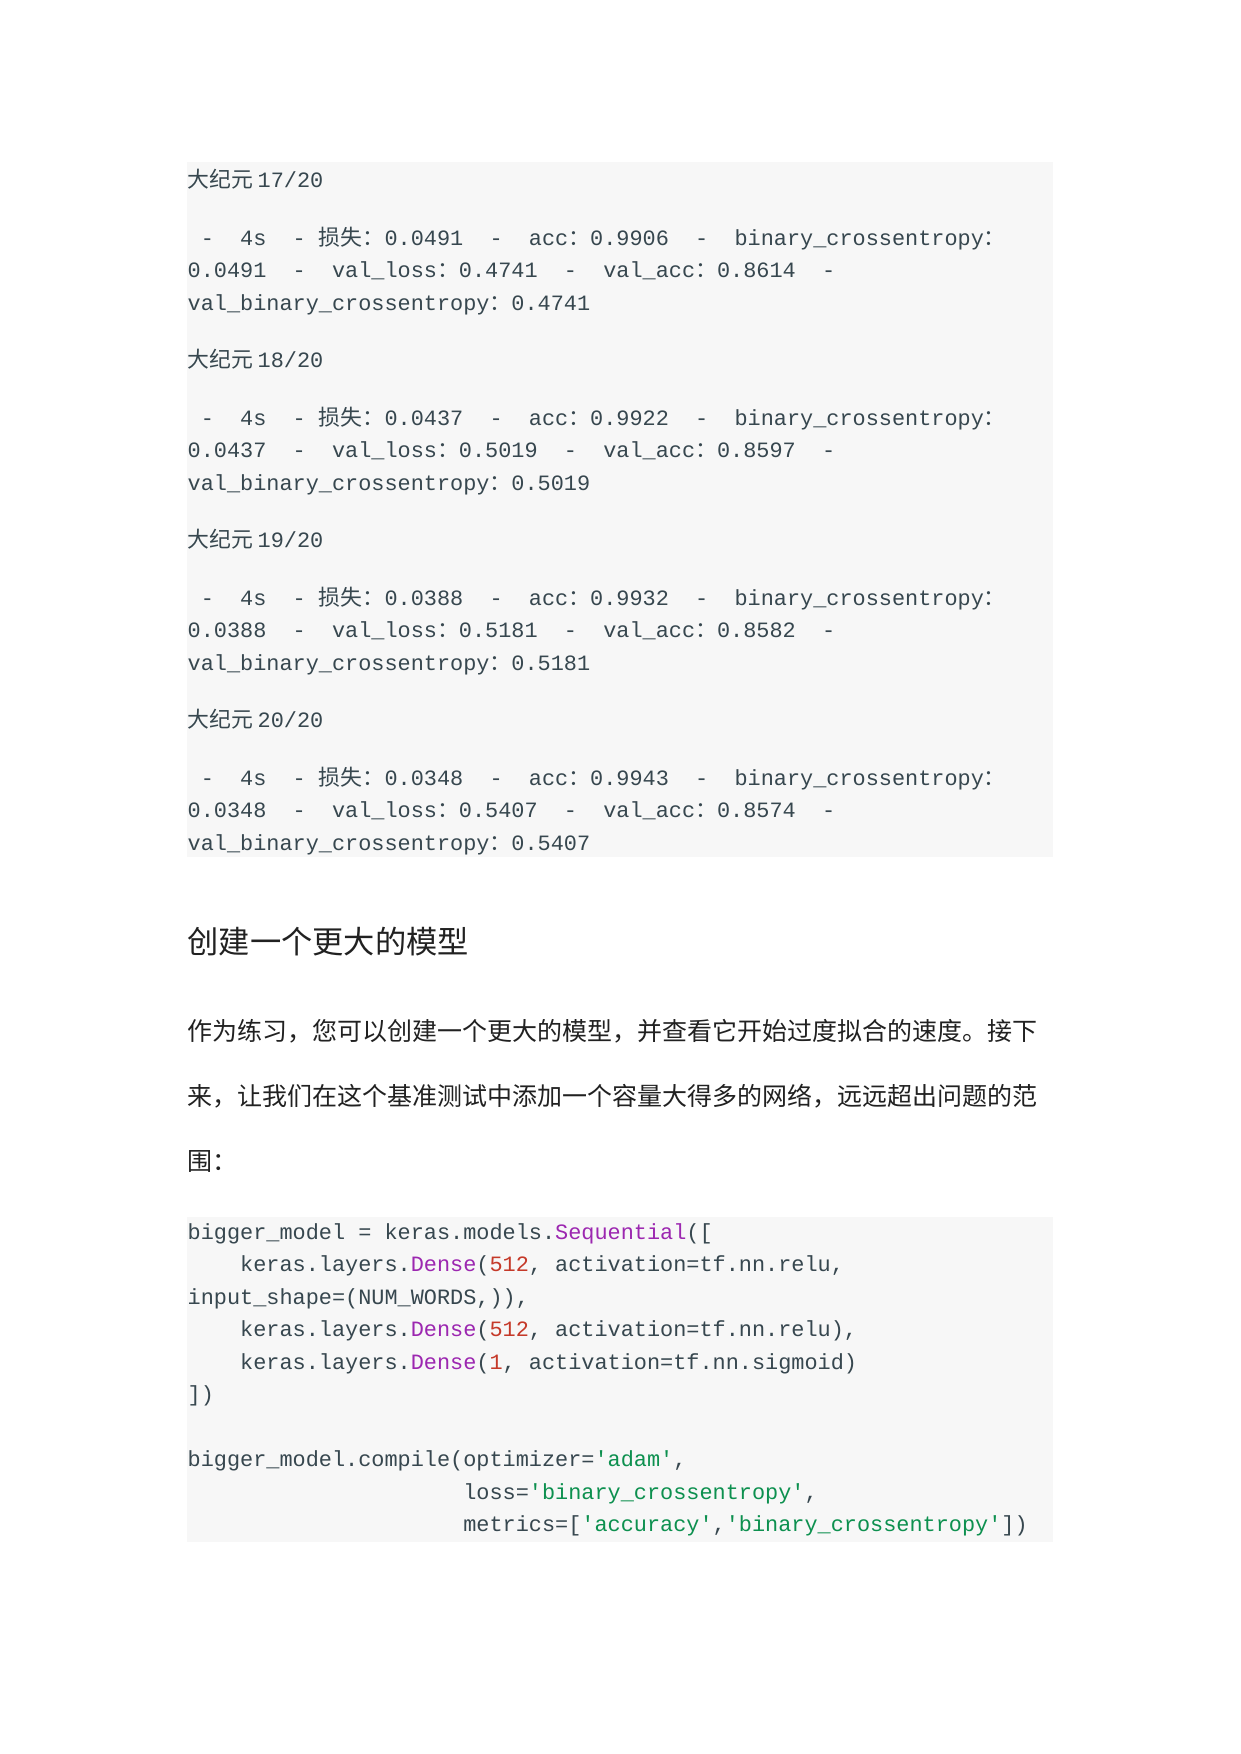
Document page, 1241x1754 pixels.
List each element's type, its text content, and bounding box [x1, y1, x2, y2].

text - 4s - 损失：0.0437 - acc：0.9922 - binary_crossentropy：0.0437 - val_loss：0.5019 - val_acc：0.8597 - val_binary_crossentropy：0.5019 [187, 399, 1053, 497]
subtitle 创建一个更大的模型 [187, 907, 1053, 972]
text - 4s - 损失：0.0491 - acc：0.9906 - binary_crossentropy：0.0491 - val_loss：0.4741 - val_acc：0.8614 - val_binary_crossentropy：0.4741 [187, 219, 1053, 317]
text 作为练习，您可以创建一个更大的模型，并查看它开始过度拟合的速度。接下来，让我们在这个基准测试中添加一个容量大得多的网络，远远超出问题的范围： [187, 997, 1053, 1192]
text - 4s - 损失：0.0388 - acc：0.9932 - binary_crossentropy：0.0388 - val_loss：0.5181 - val_acc：0.8582 - val_binary_crossentropy：0.5181 [187, 579, 1053, 677]
text 大纪元18/20 [187, 342, 1053, 374]
text 大纪元20/20 [187, 702, 1053, 734]
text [187, 1217, 1053, 1542]
text 大纪元19/20 [187, 522, 1053, 554]
text 大纪元17/20 [187, 162, 1053, 194]
text - 4s - 损失：0.0348 - acc：0.9943 - binary_crossentropy：0.0348 - val_loss：0.5407 - val_acc：0.8574 - val_binary_crossentropy：0.5407 [187, 759, 1053, 857]
